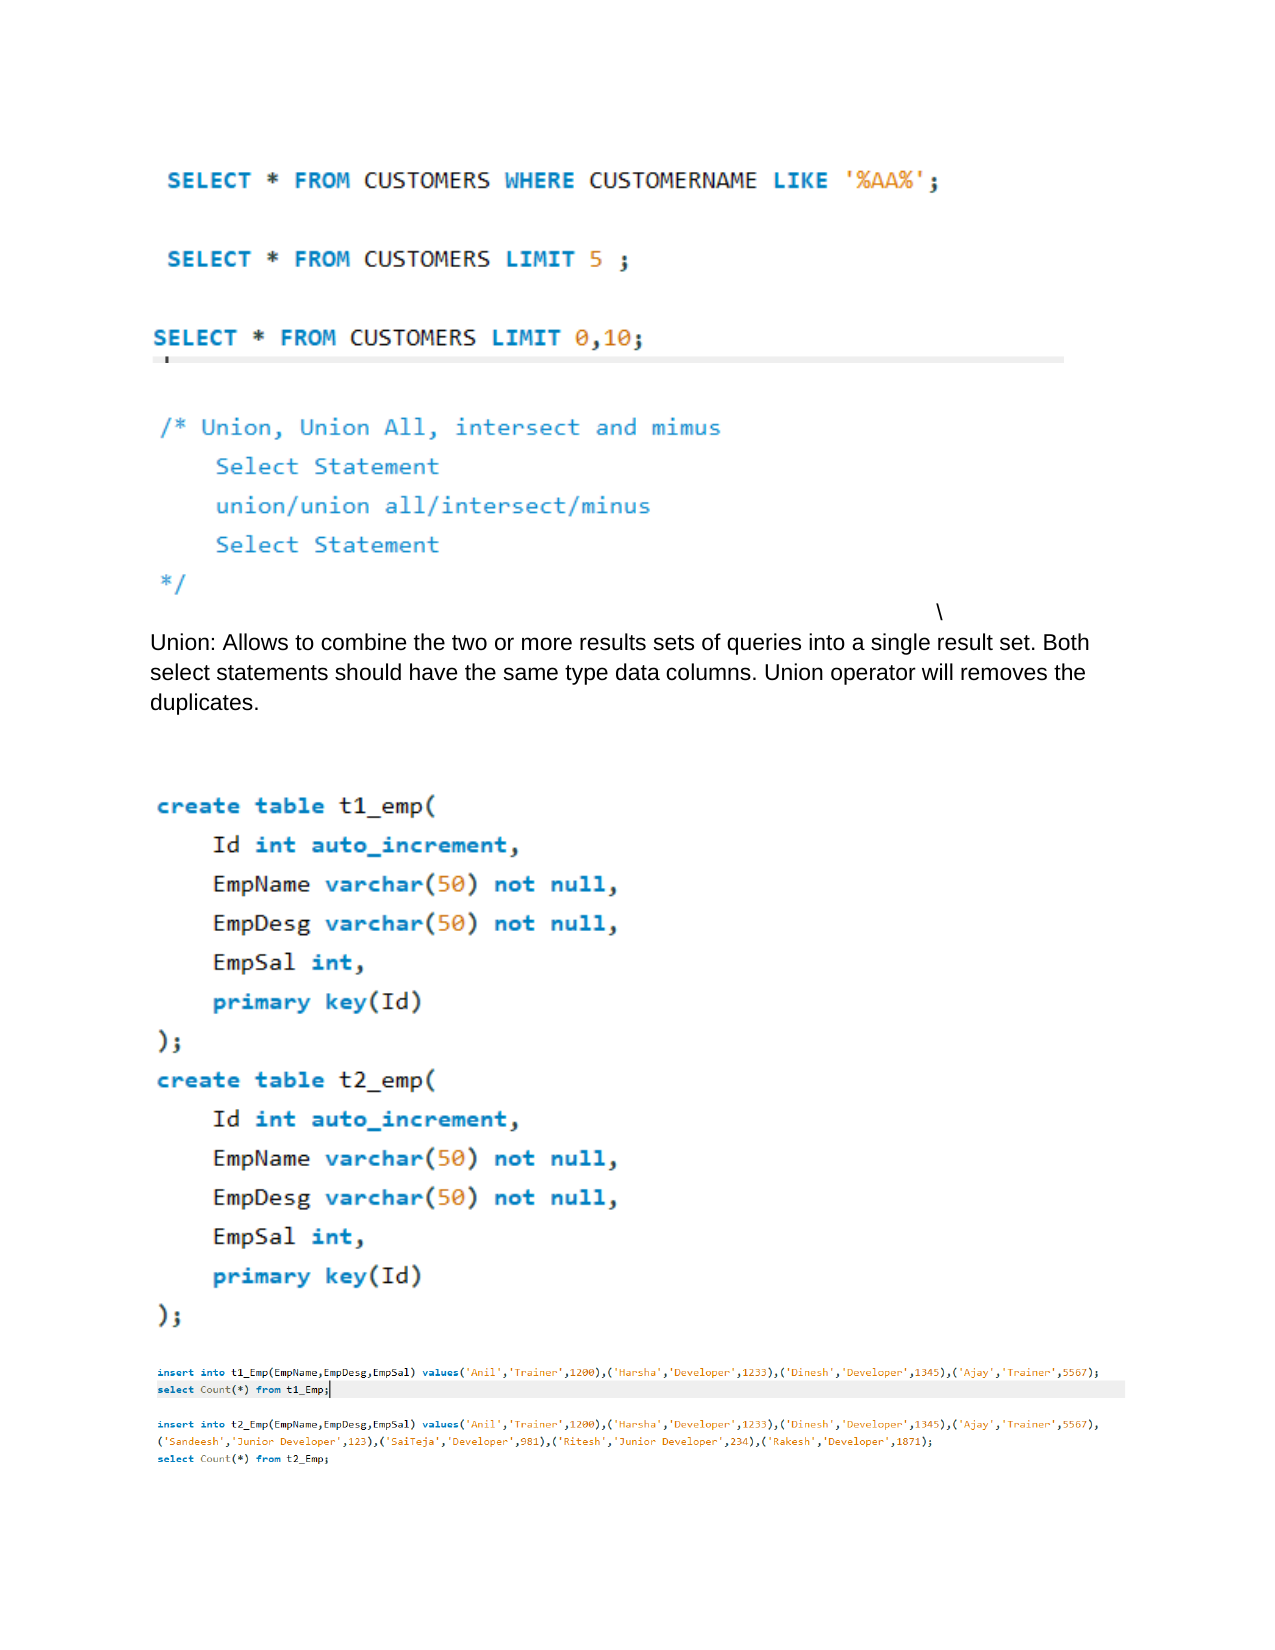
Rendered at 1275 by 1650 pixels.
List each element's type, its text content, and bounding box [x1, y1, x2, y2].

text Union: Allows to combine the two or more results sets of queries into a single result set. Both select statements should have the same type data columns. Union operator will removes the duplicates. [150, 629, 1125, 716]
picture [150, 1357, 1125, 1493]
picture [150, 779, 708, 1354]
picture [150, 150, 1064, 363]
picture [150, 396, 936, 620]
